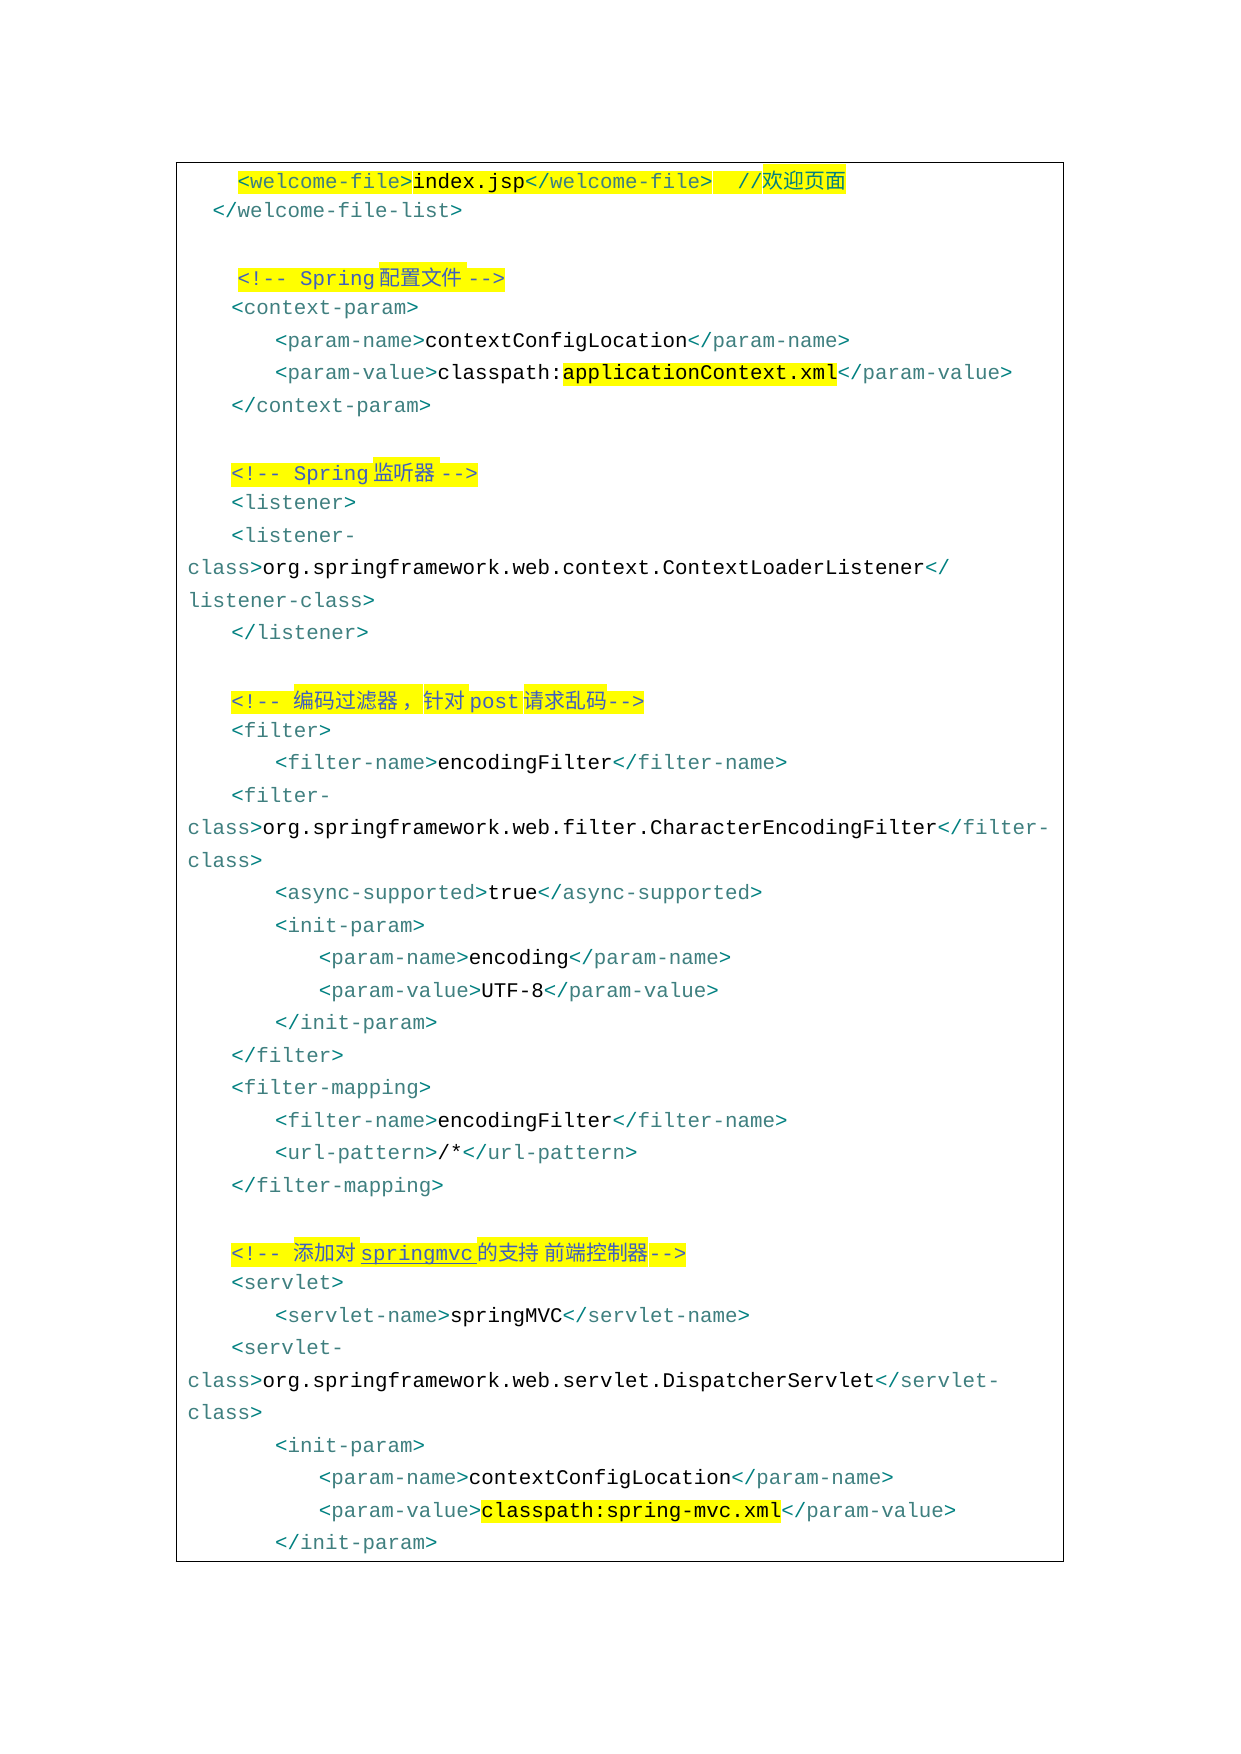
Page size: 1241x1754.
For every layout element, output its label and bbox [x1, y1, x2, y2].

table_header [177, 163, 1063, 1561]
